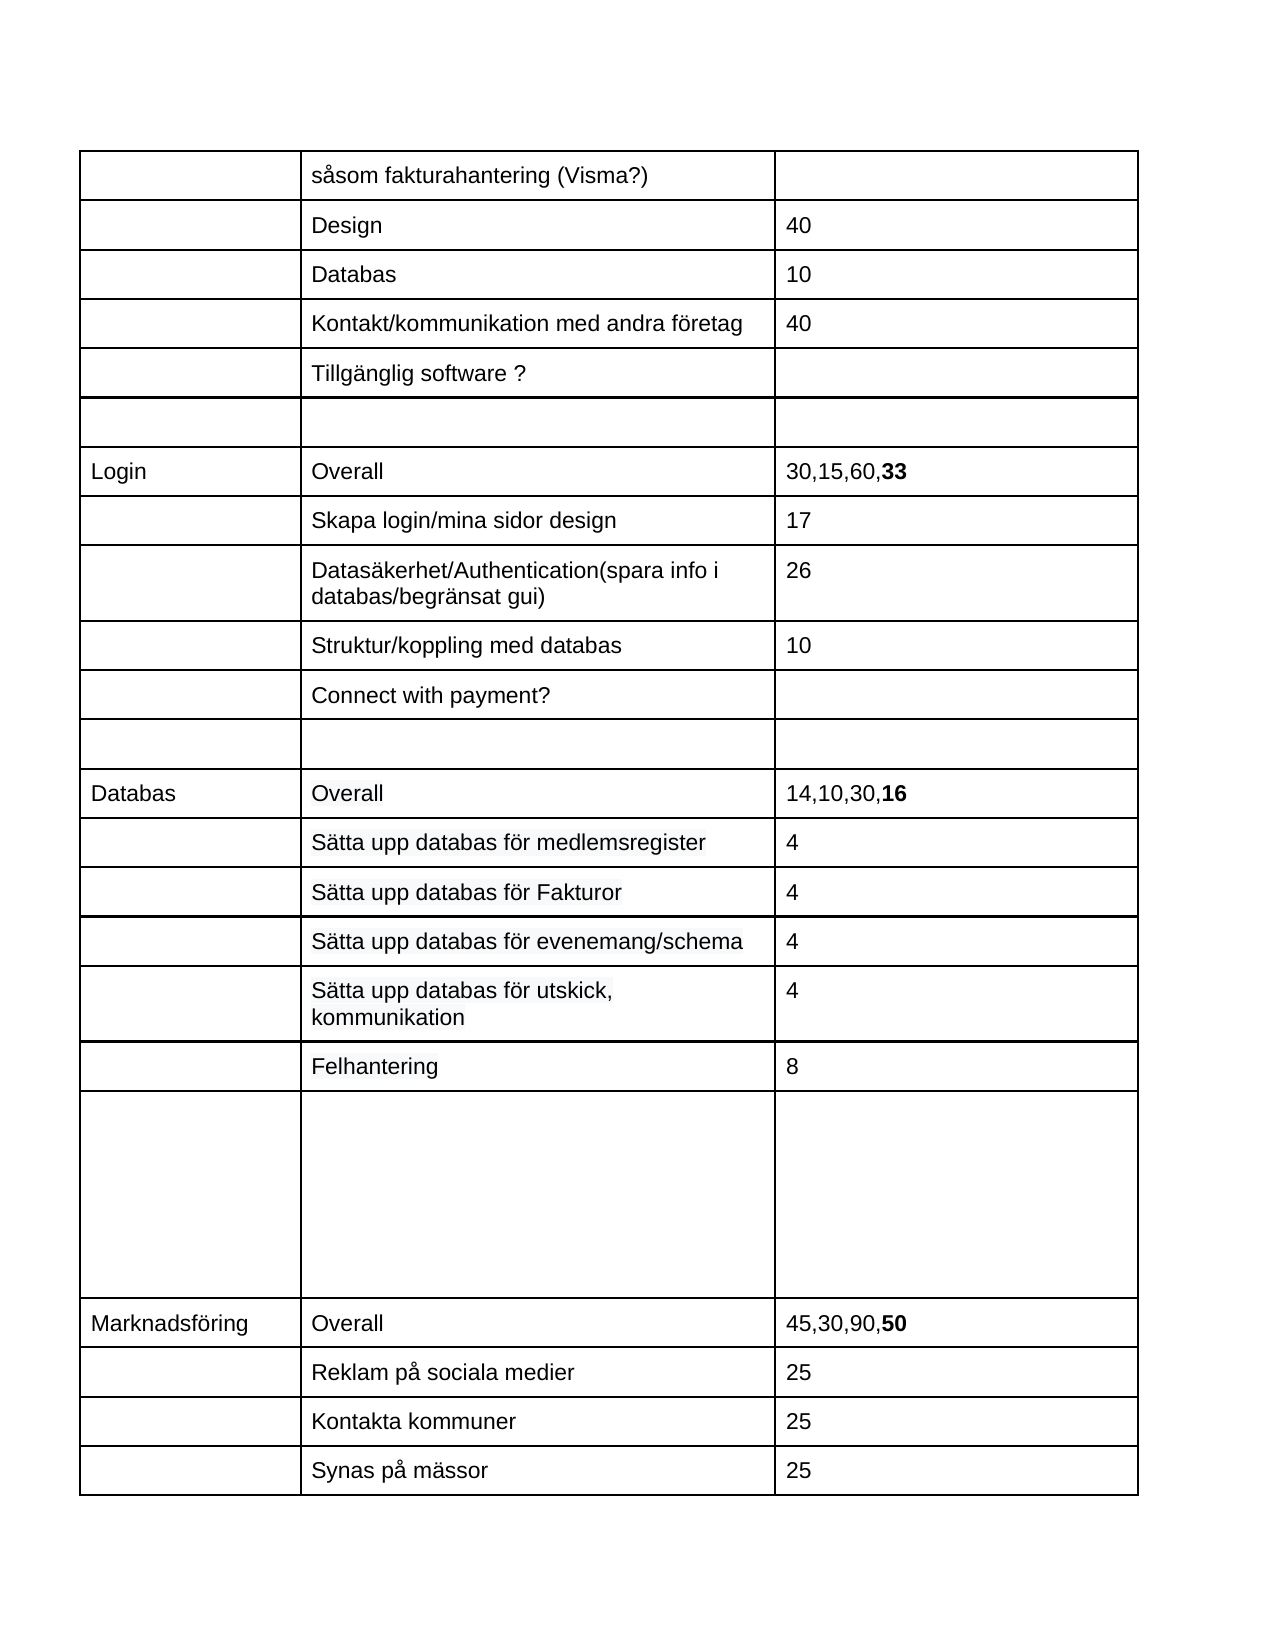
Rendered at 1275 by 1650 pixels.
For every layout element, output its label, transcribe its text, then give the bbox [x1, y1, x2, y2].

table_cell Overall [302, 770, 774, 817]
table_cell [81, 349, 300, 396]
table_cell 4 [776, 967, 1137, 1040]
table_cell Kontakta kommuner [302, 1398, 774, 1445]
table_cell [776, 349, 1137, 396]
table_cell [81, 546, 300, 620]
table_cell 20 [776, 152, 1137, 199]
table_cell 17 [776, 497, 1137, 544]
table_cell 10 [776, 251, 1137, 298]
table_cell [81, 1398, 300, 1445]
table_cell 4 [776, 819, 1137, 866]
table_cell [302, 1092, 774, 1297]
table_cell [776, 671, 1137, 718]
table_cell [302, 720, 774, 768]
table_cell Sätta upp databas för evenemang/schema [302, 918, 774, 965]
table_cell [81, 399, 300, 446]
table_cell 40 [776, 201, 1137, 248]
table_cell Skapa login/mina sidor design [302, 497, 774, 544]
table_cell [81, 671, 300, 718]
table_cell Sätta upp databas för Fakturor [302, 868, 774, 915]
table_cell 30,15,60,33 [776, 448, 1137, 495]
table_cell [81, 300, 300, 347]
table_cell Design [302, 201, 774, 248]
table_cell 14,10,30,16 [776, 770, 1137, 817]
table_cell [776, 720, 1137, 768]
table_cell [81, 868, 300, 915]
table_cell 8 [776, 1043, 1137, 1089]
table_cell Connect with payment? [302, 671, 774, 718]
table_cell [776, 1092, 1137, 1297]
table_cell Synas på mässor [302, 1447, 774, 1494]
table_cell 25 [776, 1447, 1137, 1494]
table_cell Reklam på sociala medier [302, 1348, 774, 1396]
table_cell [302, 399, 774, 446]
table_cell Sätta upp databas för utskick, kommunikation [302, 967, 774, 1040]
table_cell 25 [776, 1348, 1137, 1396]
table_cell [81, 1043, 300, 1089]
table_cell 45,30,90,50 [776, 1299, 1137, 1346]
table_cell [81, 622, 300, 669]
table_cell [81, 819, 300, 866]
table_cell Databas [81, 770, 300, 817]
table_cell Databas [302, 251, 774, 298]
table_cell Overall [302, 1299, 774, 1346]
table_cell Kontakt/kommunikation med andra företag [302, 300, 774, 347]
table_cell [81, 497, 300, 544]
table_cell Struktur/koppling med databas [302, 622, 774, 669]
table_cell Sätta upp databas för medlemsregister [302, 819, 774, 866]
table_cell 4 [776, 868, 1137, 915]
table_cell Tillgänglig software ? [302, 349, 774, 396]
table_cell [81, 1447, 300, 1494]
table_cell [81, 1092, 300, 1297]
table_cell Overall [302, 448, 774, 495]
table_cell 4 [776, 918, 1137, 965]
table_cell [302, 152, 774, 199]
table_cell Felhantering [302, 1043, 774, 1089]
table_cell [81, 918, 300, 965]
table_cell [81, 720, 300, 768]
table_cell 10 [776, 622, 1137, 669]
table_cell 25 [776, 1398, 1137, 1445]
table_cell [81, 967, 300, 1040]
table_cell [81, 251, 300, 298]
table_cell 26 [776, 546, 1137, 620]
table_cell Marknadsföring [81, 1299, 300, 1346]
table_cell [81, 201, 300, 248]
table_cell [81, 152, 300, 199]
table_cell 40 [776, 300, 1137, 347]
table_cell Datasäkerhet/Authentication(spara info i databas/begränsat gui) [302, 546, 774, 620]
table_cell Login [81, 448, 300, 495]
table_cell [776, 399, 1137, 446]
table_cell [81, 1348, 300, 1396]
